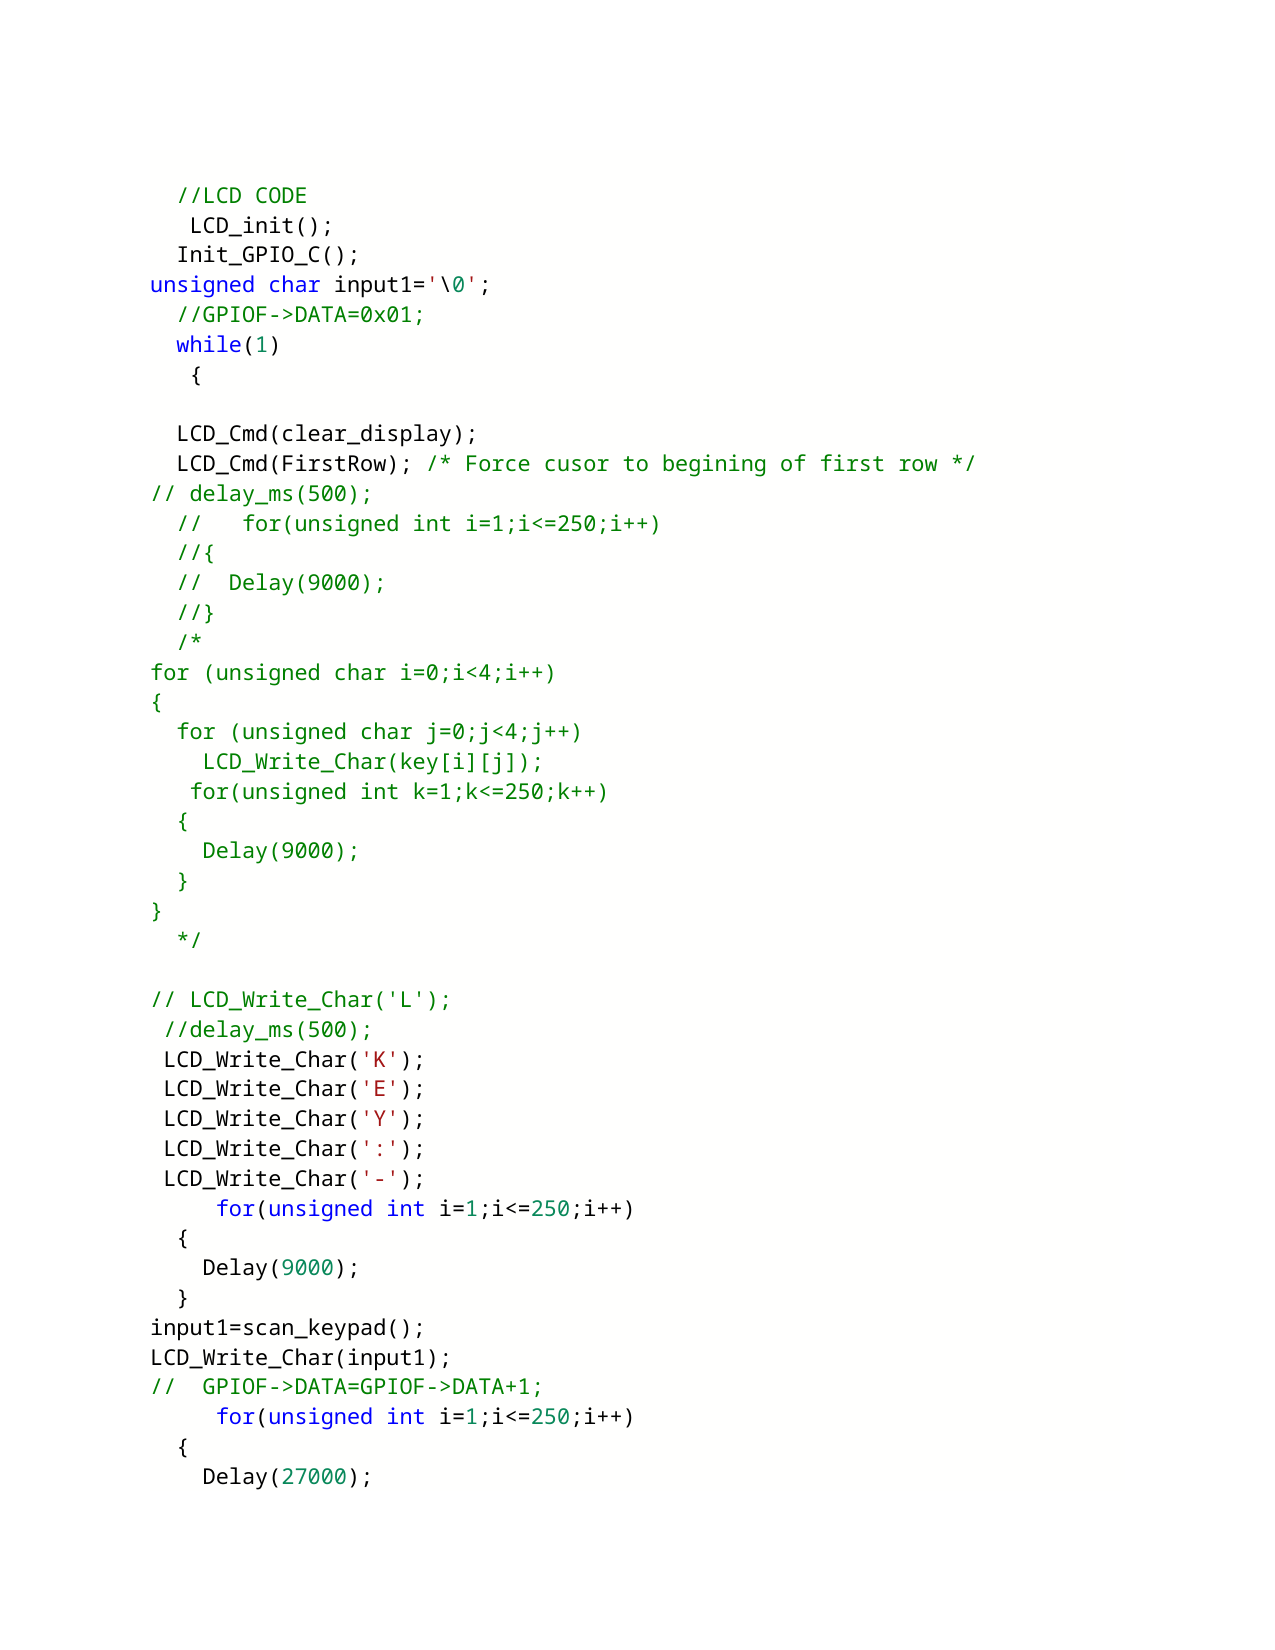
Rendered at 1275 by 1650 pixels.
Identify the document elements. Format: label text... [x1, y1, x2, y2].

text while(1) [150, 329, 1125, 358]
text for(unsigned int i=1;i<=250;i++) [150, 1401, 1125, 1431]
text { [150, 1222, 1125, 1252]
text LCD_Write_Char('E'); [150, 1073, 1125, 1103]
text } [150, 895, 1125, 924]
text //LCD CODE [150, 180, 1125, 209]
text Delay(9000); [150, 1252, 1125, 1282]
text LCD_Write_Char(input1); [150, 1342, 1125, 1371]
text //} [150, 597, 1125, 627]
text { [150, 1431, 1125, 1461]
text LCD_Write_Char('Y'); [150, 1103, 1125, 1133]
text LCD_Write_Char(':'); [150, 1133, 1125, 1163]
text // LCD_Write_Char('L'); [150, 984, 1125, 1014]
text // for(unsigned int i=1;i<=250;i++) [150, 507, 1125, 537]
text Delay(9000); [150, 835, 1125, 865]
text { [150, 805, 1125, 835]
text input1=scan_keypad(); [150, 1312, 1125, 1342]
text Init_GPIO_C(); [150, 239, 1125, 269]
text // Delay(9000); [150, 567, 1125, 597]
text } [150, 865, 1125, 895]
text for (unsigned char i=0;i<4;i++) [150, 656, 1125, 686]
text LCD_init(); [150, 209, 1125, 239]
text // GPIOF->DATA=GPIOF->DATA+1; [150, 1371, 1125, 1401]
text //GPIOF->DATA=0x01; [150, 299, 1125, 329]
text LCD_Write_Char(key[i][j]); [150, 746, 1125, 776]
text //delay_ms(500); [150, 1014, 1125, 1044]
text LCD_Cmd(FirstRow); /* Force cusor to begining of first row */ [150, 448, 1125, 478]
text LCD_Cmd(clear_display); [150, 418, 1125, 448]
text for(unsigned int k=1;k<=250;k++) [150, 776, 1125, 805]
text // delay_ms(500); [150, 478, 1125, 507]
text Delay(27000); [150, 1461, 1125, 1491]
text for(unsigned int i=1;i<=250;i++) [150, 1193, 1125, 1222]
text //{ [150, 537, 1125, 567]
text */ [150, 924, 1125, 954]
text { [150, 358, 1125, 388]
text } [150, 1282, 1125, 1312]
text { [150, 686, 1125, 716]
text /* [150, 627, 1125, 656]
text for (unsigned char j=0;j<4;j++) [150, 716, 1125, 746]
text unsigned char input1='\0'; [150, 269, 1125, 299]
text LCD_Write_Char('K'); [150, 1044, 1125, 1073]
text LCD_Write_Char('-'); [150, 1163, 1125, 1193]
